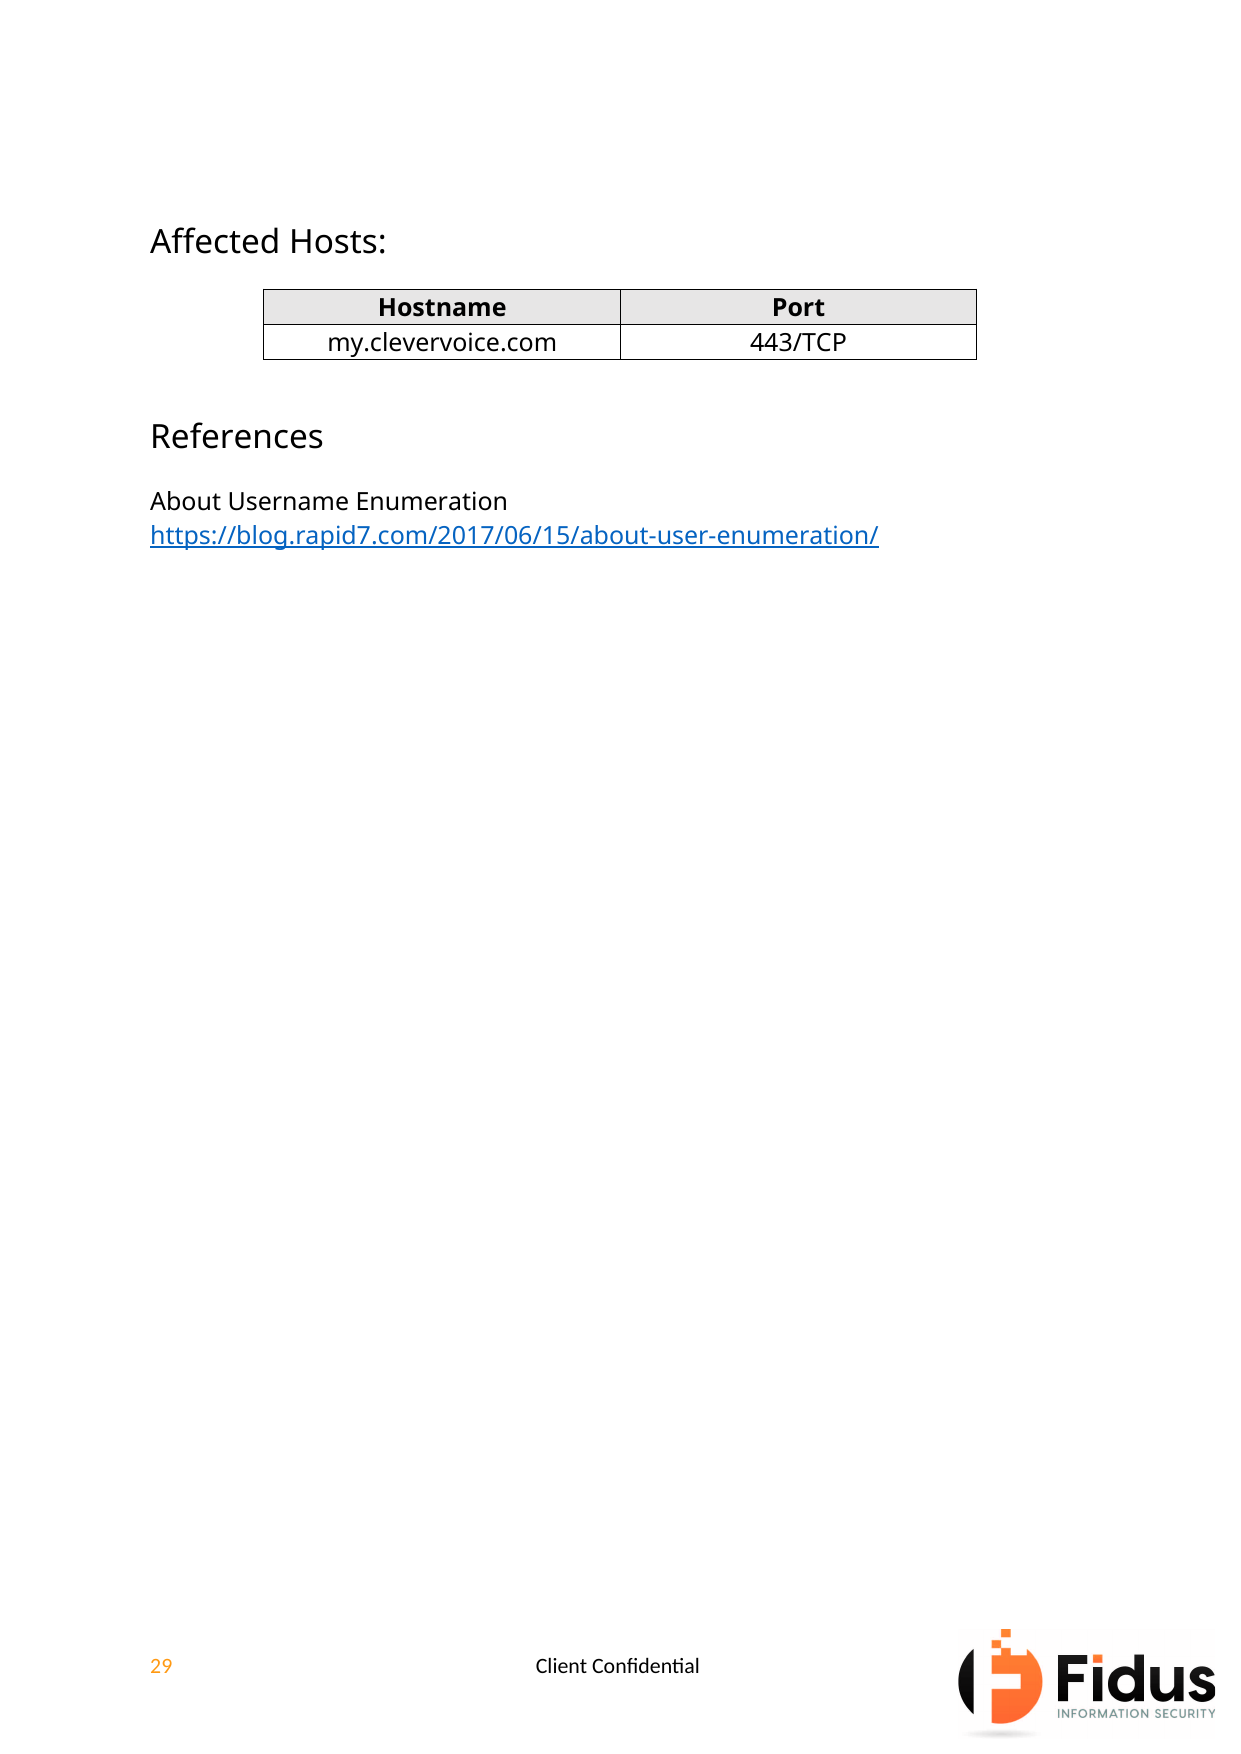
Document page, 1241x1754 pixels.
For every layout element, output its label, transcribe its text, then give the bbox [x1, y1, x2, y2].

subtitle References [150, 413, 1090, 458]
table_header Hostname [264, 290, 620, 324]
text https://blog.rapid7.com/2017/06/15/about-user-enumeration/ [150, 518, 1090, 552]
table_cell my.clevervoice.com [264, 325, 620, 359]
picture [958, 1629, 1216, 1739]
table_header Port [621, 290, 976, 324]
subtitle Affected Hosts: [150, 218, 1090, 263]
table_cell 443/TCP [621, 325, 976, 359]
text About Username Enumeration [150, 483, 1090, 518]
